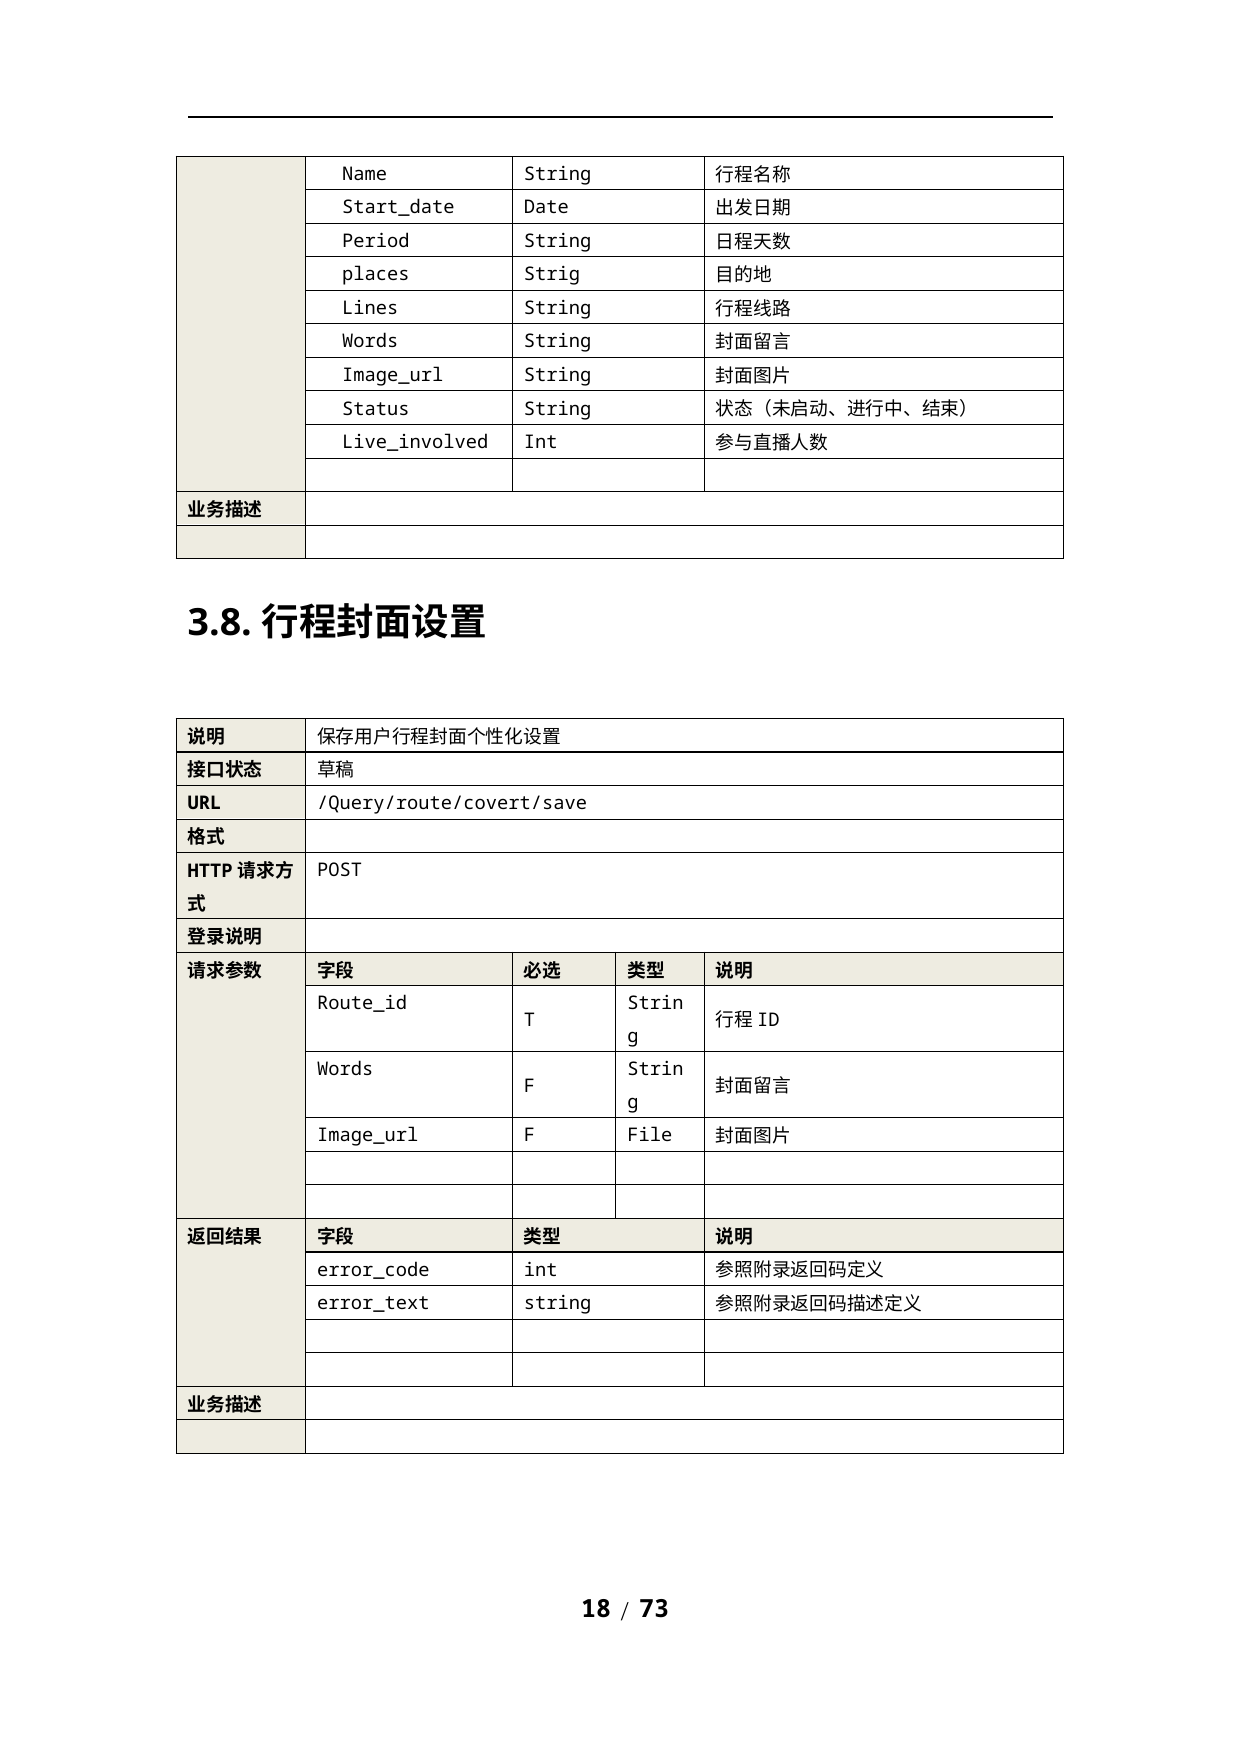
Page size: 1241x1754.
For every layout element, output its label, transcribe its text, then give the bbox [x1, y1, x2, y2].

table_cell 行程线路 [705, 291, 1063, 323]
table_cell [705, 1320, 1063, 1352]
table_cell 封面图片 [705, 1118, 1063, 1151]
table_cell Image_url [306, 1118, 512, 1151]
table_cell string [513, 1286, 704, 1318]
table_header 说明 [177, 719, 305, 751]
table_cell 说明 [705, 953, 1063, 985]
table_cell 日程天数 [705, 224, 1063, 256]
table_cell [616, 1185, 704, 1218]
table_cell [705, 1353, 1063, 1386]
table_cell 参照附录返回码描述定义 [705, 1286, 1063, 1318]
table_cell 登录说明 [177, 919, 305, 952]
table_cell URL [177, 786, 305, 818]
table_cell File [616, 1118, 704, 1151]
table_cell Name [306, 157, 512, 189]
table_cell [306, 492, 1063, 524]
table_cell [306, 1420, 1063, 1453]
table_cell F [513, 1052, 615, 1117]
table_cell 封面图片 [705, 358, 1063, 390]
table_cell [513, 1353, 704, 1386]
table_cell [705, 459, 1063, 491]
table_cell 业务描述 [177, 492, 305, 524]
table_cell Status [306, 391, 512, 424]
table_cell 目的地 [705, 257, 1063, 290]
table_cell 说明 [705, 1219, 1063, 1251]
table_cell Image_url [306, 358, 512, 390]
table_cell String [616, 1052, 704, 1117]
table_cell 字段 [306, 1219, 512, 1251]
table_cell 接口状态 [177, 753, 305, 785]
table_cell 行程ID [705, 986, 1063, 1051]
table_cell Strig [513, 257, 704, 290]
table_cell /Query/route/covert/save [306, 786, 1063, 818]
table_cell 格式 [177, 820, 305, 852]
table_cell error_text [306, 1286, 512, 1318]
table_cell 类型 [616, 953, 704, 985]
table_cell 请求参数 [177, 953, 305, 1218]
table_cell Live_involved [306, 425, 512, 457]
subtitle 行程封面设置 [187, 586, 1053, 651]
table_cell String [513, 224, 704, 256]
table_cell String [513, 291, 704, 323]
table_cell places [306, 257, 512, 290]
table_cell 字段 [306, 953, 512, 985]
table_cell 参与直播人数 [705, 425, 1063, 457]
table_cell [306, 526, 1063, 558]
table_cell 封面留言 [705, 1052, 1063, 1117]
table_cell error_code [306, 1253, 512, 1285]
table_header 保存用户行程封面个性化设置 [306, 719, 1063, 751]
table_cell Words [306, 324, 512, 357]
table_cell T [513, 986, 615, 1051]
table_cell [513, 1185, 615, 1218]
table_cell [306, 1320, 512, 1352]
table_cell 封面留言 [705, 324, 1063, 357]
table_cell F [513, 1118, 615, 1151]
table_cell 出发日期 [705, 190, 1063, 223]
table_cell int [513, 1253, 704, 1285]
table_cell String [513, 157, 704, 189]
table_cell [513, 1152, 615, 1184]
table_cell [306, 1185, 512, 1218]
table_cell [306, 820, 1063, 852]
table_cell Period [306, 224, 512, 256]
table_cell [306, 919, 1063, 952]
table_cell [306, 459, 512, 491]
table_cell [513, 459, 704, 491]
table_cell 参照附录返回码定义 [705, 1253, 1063, 1285]
table_cell Date [513, 190, 704, 223]
table_cell 类型 [513, 1219, 704, 1251]
table_cell Route_id [306, 986, 512, 1051]
table_cell 行程名称 [705, 157, 1063, 189]
table_cell [177, 1420, 305, 1453]
table_cell [705, 1185, 1063, 1218]
table_cell String [513, 391, 704, 424]
table_cell 草稿 [306, 753, 1063, 785]
table_cell Int [513, 425, 704, 457]
table_cell Lines [306, 291, 512, 323]
table_cell POST [306, 853, 1063, 918]
table_cell [306, 1152, 512, 1184]
table_cell String [513, 324, 704, 357]
table_cell [513, 1320, 704, 1352]
table_cell 返回结果 [177, 1219, 305, 1386]
table_cell [616, 1152, 704, 1184]
table_cell [705, 1152, 1063, 1184]
table_cell String [616, 986, 704, 1051]
table_cell Start_date [306, 190, 512, 223]
table_cell String [513, 358, 704, 390]
table_cell [306, 1387, 1063, 1419]
table_cell 业务描述 [177, 1387, 305, 1419]
table_cell 状态（未启动、进行中、结束） [705, 391, 1063, 424]
table_cell [306, 1353, 512, 1386]
table_cell 必选 [513, 953, 615, 985]
table_cell Words [306, 1052, 512, 1117]
table_cell [177, 526, 305, 558]
table_cell HTTP请求方式 [177, 853, 305, 918]
